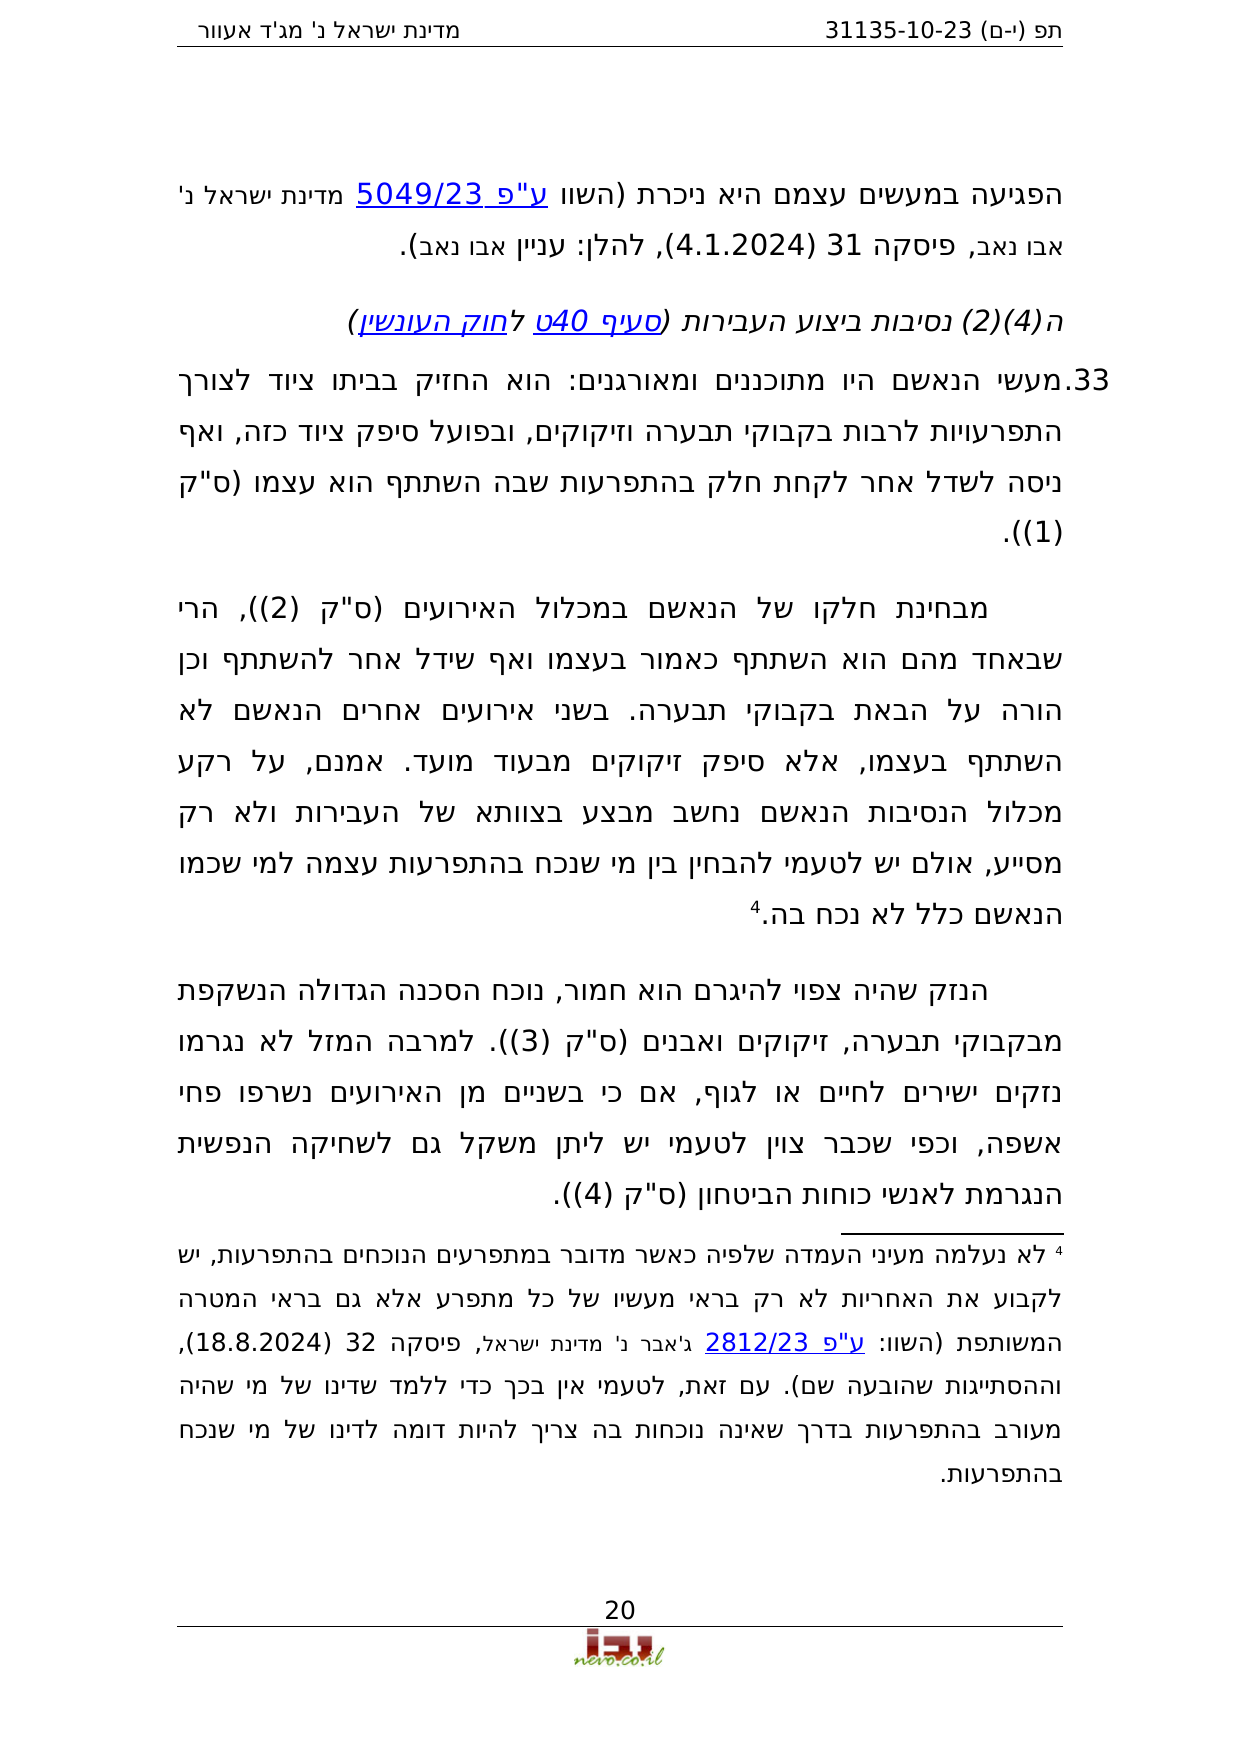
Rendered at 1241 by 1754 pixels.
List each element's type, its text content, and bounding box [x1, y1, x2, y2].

text הנזק שהיה צפוי להיגרם הוא חמור, נוכח הסכנה הגדולה הנשקפת מבקבוקי תבערה, זיקוקים ואבנים (ס"ק (3)). למרבה המזל לא נגרמו נזקים ישירים לחיים או לגוף, אם כי בשניים מן האירועים נשרפו פחי אשפה, וכפי שכבר צוין לטעמי יש ליתן משקל גם לשחיקה הנפשית הנגרמת לאנשי כוחות הביטחון (ס"ק (4)). [177, 973, 1064, 1211]
text מבחינת חלקו של הנאשם במכלול האירועים (ס"ק (2)), הרי שבאחד מהם הוא השתתף כאמור בעצמו ואף שידל אחר להשתתף וכן הורה על הבאת בקבוקי תבערה. בשני אירועים אחרים הנאשם לא השתתף בעצמו, אלא סיפק זיקוקים מבעוד מועד. אמנם, על רקע מכלול הנסיבות הנאשם נחשב מבצע בצוותא של העבירות ולא רק מסייע, אולם יש לטעמי להבחין בין מי שנכח בהתפרעות עצמה למי שכמו הנאשם כלל לא נכח בה. [177, 592, 1064, 931]
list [177, 177, 1064, 262]
text ה(4)(2) נסיבות ביצוע העבירות (סעיף 40ט לחוק העונשין) [177, 304, 1063, 338]
list מעשי הנאשם היו מתוכננים ומאורגנים: הוא החזיק בביתו ציוד לצורך התפרעויות לרבות בקבוקי תבערה וזיקוקים, ובפועל סיפק ציוד כזה, ואף ניסה לשדל אחר לקחת חלק בהתפרעות שבה השתתף הוא עצמו (ס"ק (1)). [177, 363, 1064, 550]
picture [574, 1628, 666, 1667]
